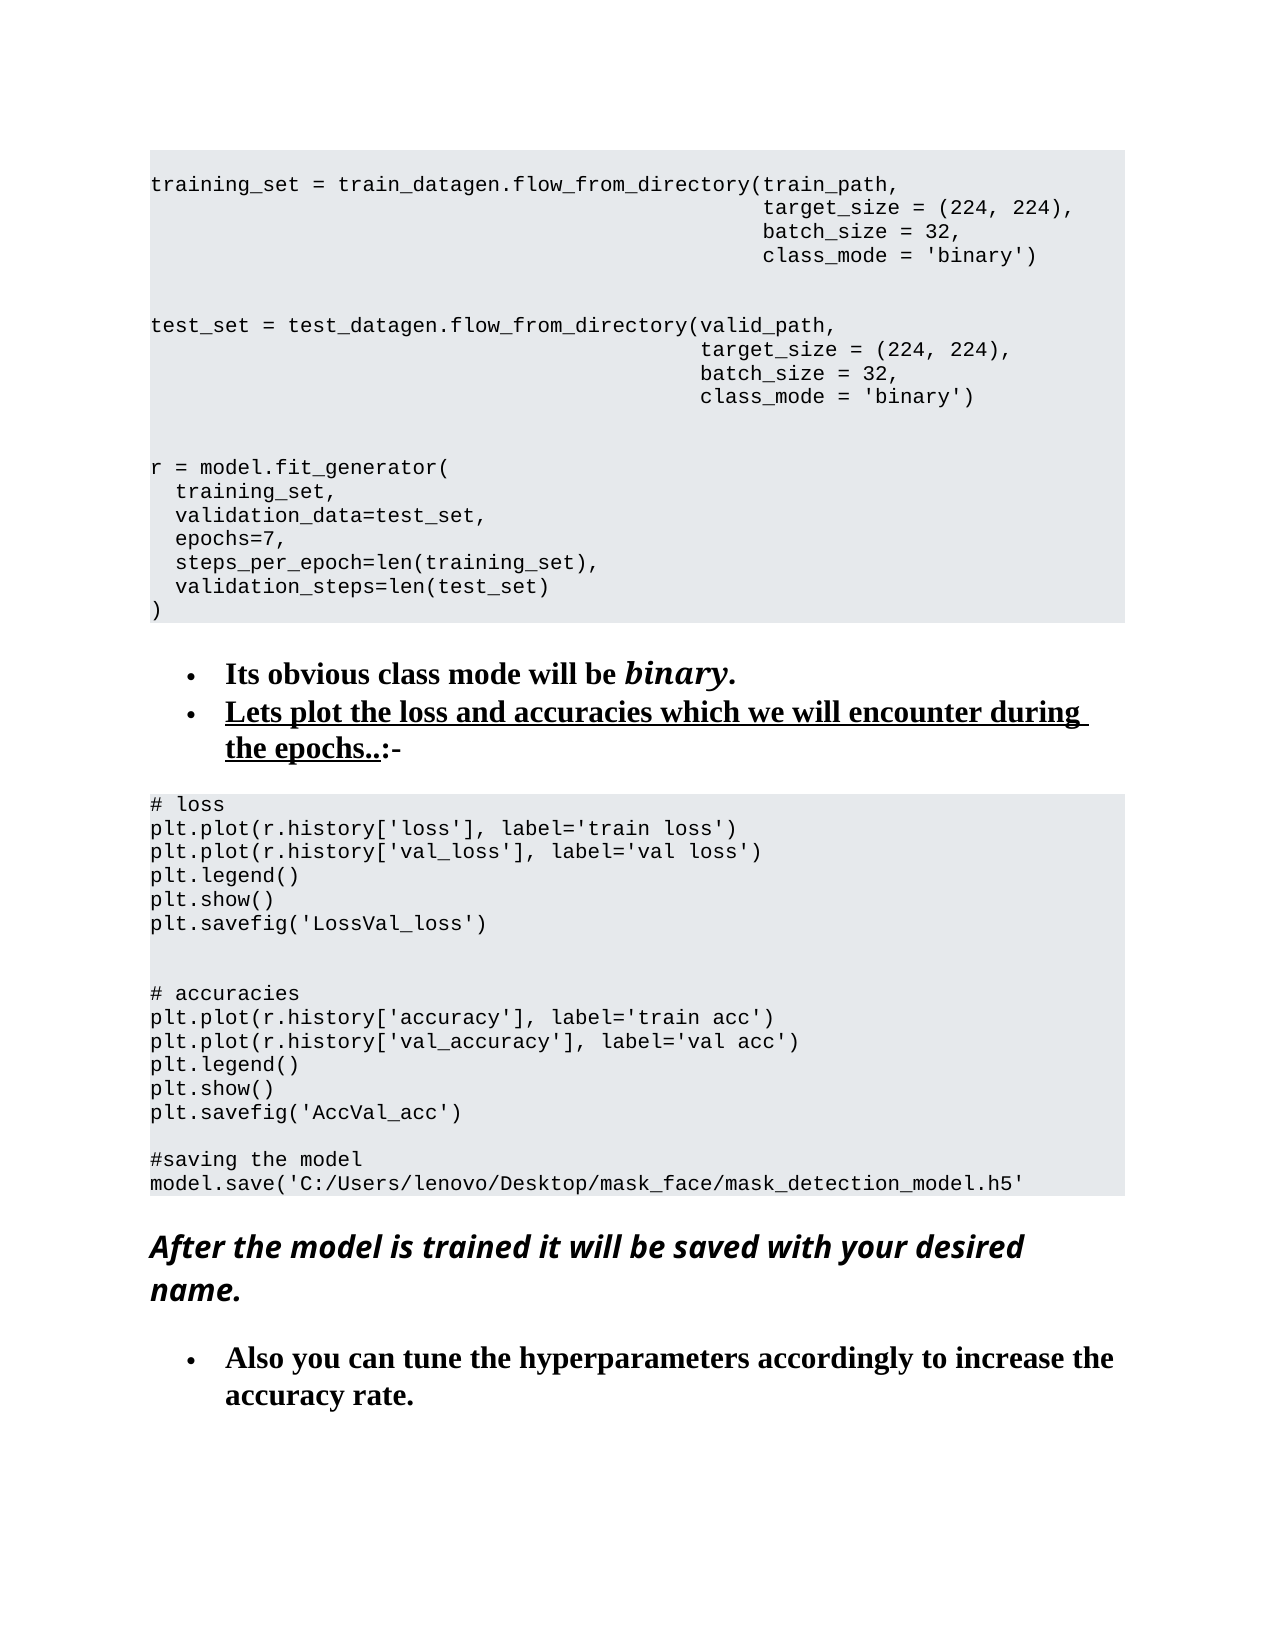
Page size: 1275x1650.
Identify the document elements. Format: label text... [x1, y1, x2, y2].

text class_mode = 'binary') [150, 244, 1125, 268]
text After the model is trained it will be saved with your desired name. [150, 1225, 1125, 1311]
list Lets plot the loss and accuracies which we will encounter during the epochs..:- [187, 693, 1125, 765]
text test_set = test_datagen.flow_from_directory(valid_path, [150, 316, 1125, 339]
text plt.savefig('AccVal_acc') [150, 1102, 1125, 1125]
text plt.show() [150, 889, 1125, 912]
list Also you can tune the hyperparameters accordingly to increase the accuracy rate. [187, 1340, 1125, 1412]
text class_mode = 'binary') [150, 386, 1125, 410]
text # accuracies [150, 983, 1125, 1007]
text validation_steps=len(test_set) [150, 576, 1125, 599]
text validation_data=test_set, [150, 505, 1125, 528]
text batch_size = 32, [150, 363, 1125, 386]
text plt.legend() [150, 1054, 1125, 1078]
text plt.show() [150, 1078, 1125, 1102]
text plt.plot(r.history['loss'], label='train loss') [150, 818, 1125, 842]
text model.save('C:/Users/lenovo/Desktop/mask_face/mask_detection_model.h5' [150, 1173, 1125, 1196]
text plt.savefig('LossVal_loss') [150, 912, 1125, 936]
list Its obvious class mode will be binary. [187, 652, 1125, 693]
text # loss [150, 794, 1125, 818]
text target_size = (224, 224), [150, 197, 1125, 221]
text plt.plot(r.history['val_loss'], label='val loss') [150, 842, 1125, 865]
text training_set = train_datagen.flow_from_directory(train_path, [150, 174, 1125, 197]
text #saving the model [150, 1149, 1125, 1173]
text steps_per_epoch=len(training_set), [150, 552, 1125, 576]
text plt.legend() [150, 865, 1125, 889]
text target_size = (224, 224), [150, 339, 1125, 363]
text plt.plot(r.history['val_accuracy'], label='val acc') [150, 1031, 1125, 1054]
text ) [150, 599, 1125, 623]
text batch_size = 32, [150, 221, 1125, 244]
text training_set, [150, 481, 1125, 505]
text r = model.fit_generator( [150, 457, 1125, 481]
text epochs=7, [150, 528, 1125, 552]
text plt.plot(r.history['accuracy'], label='train acc') [150, 1007, 1125, 1031]
